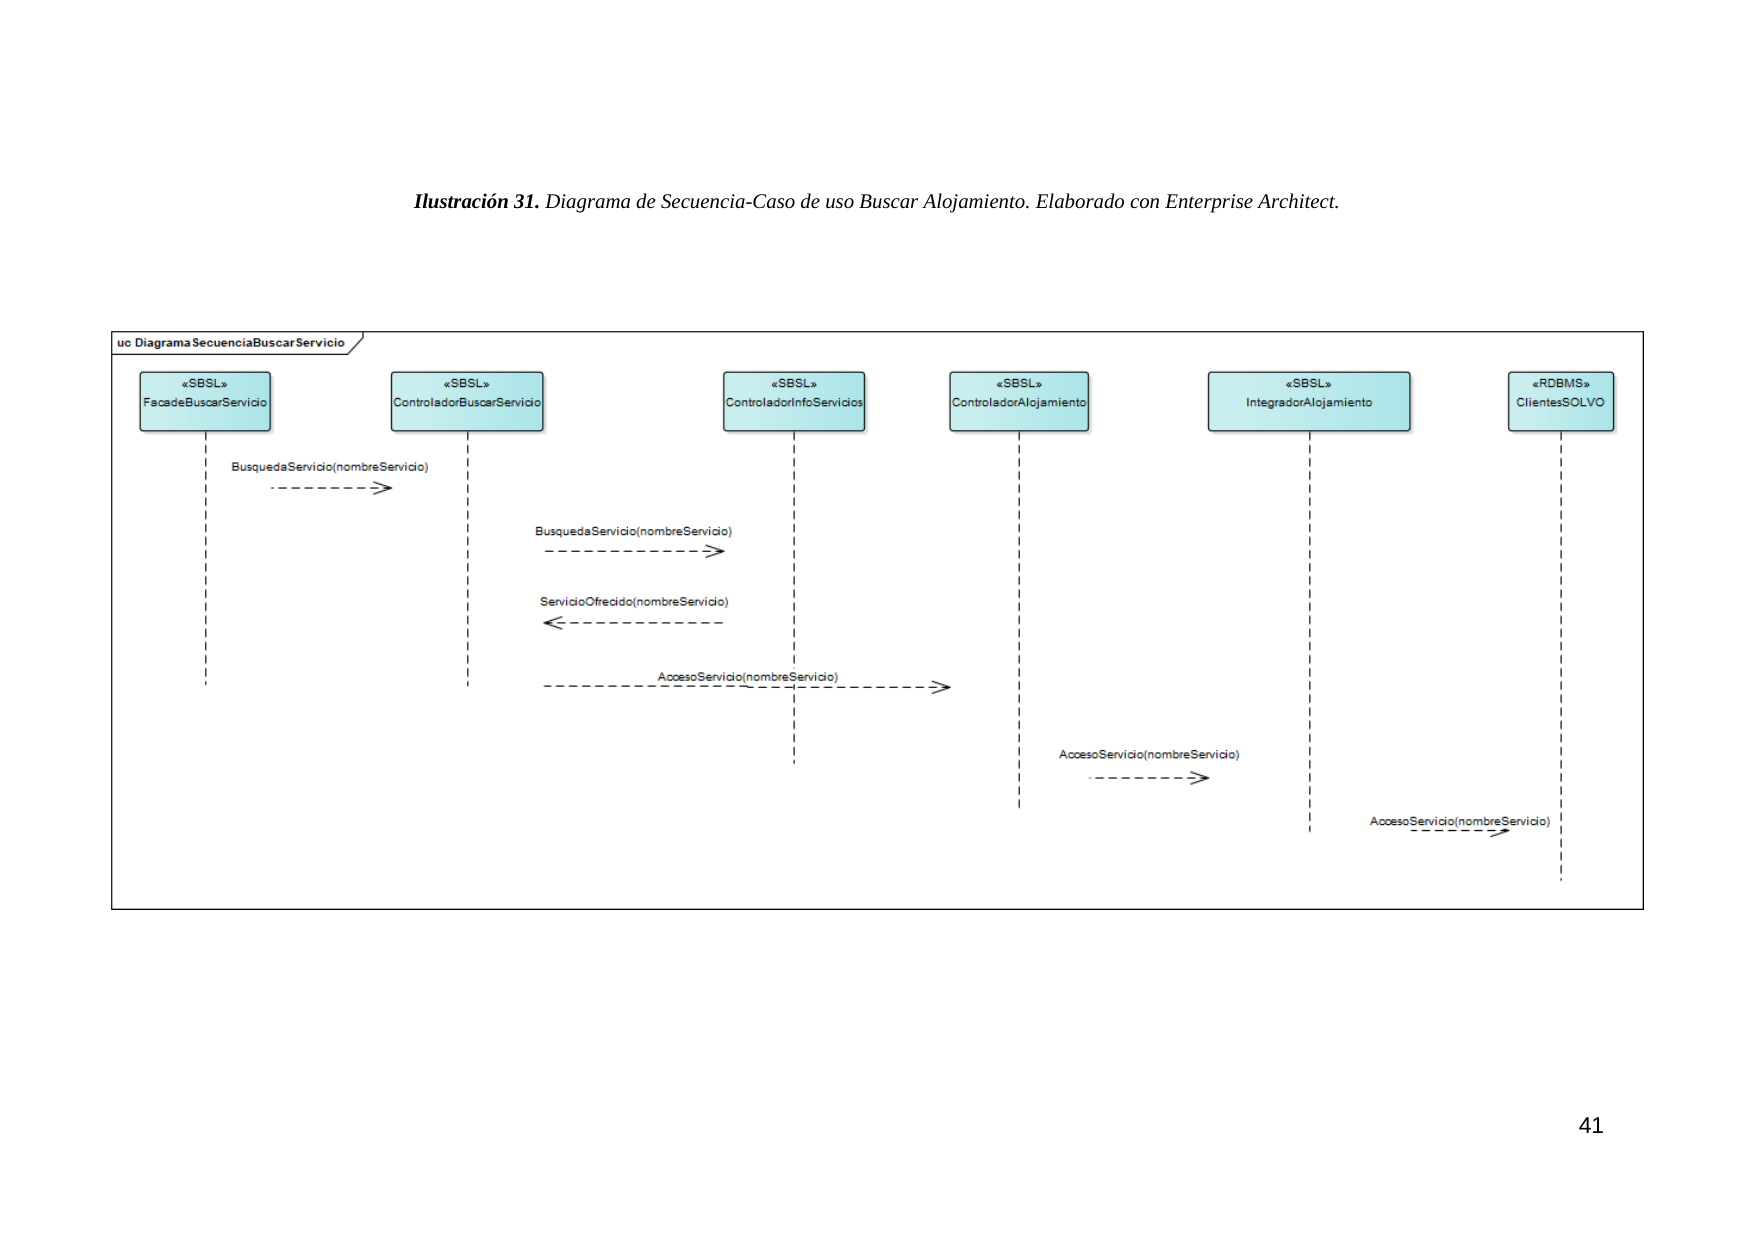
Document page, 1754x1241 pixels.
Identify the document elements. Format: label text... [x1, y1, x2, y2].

text Ilustración 31. Diagrama de Secuencia-Caso de uso Buscar Alojamiento. Elaborado con Enterprise Architect. [150, 189, 1604, 213]
picture [110, 330, 1644, 910]
